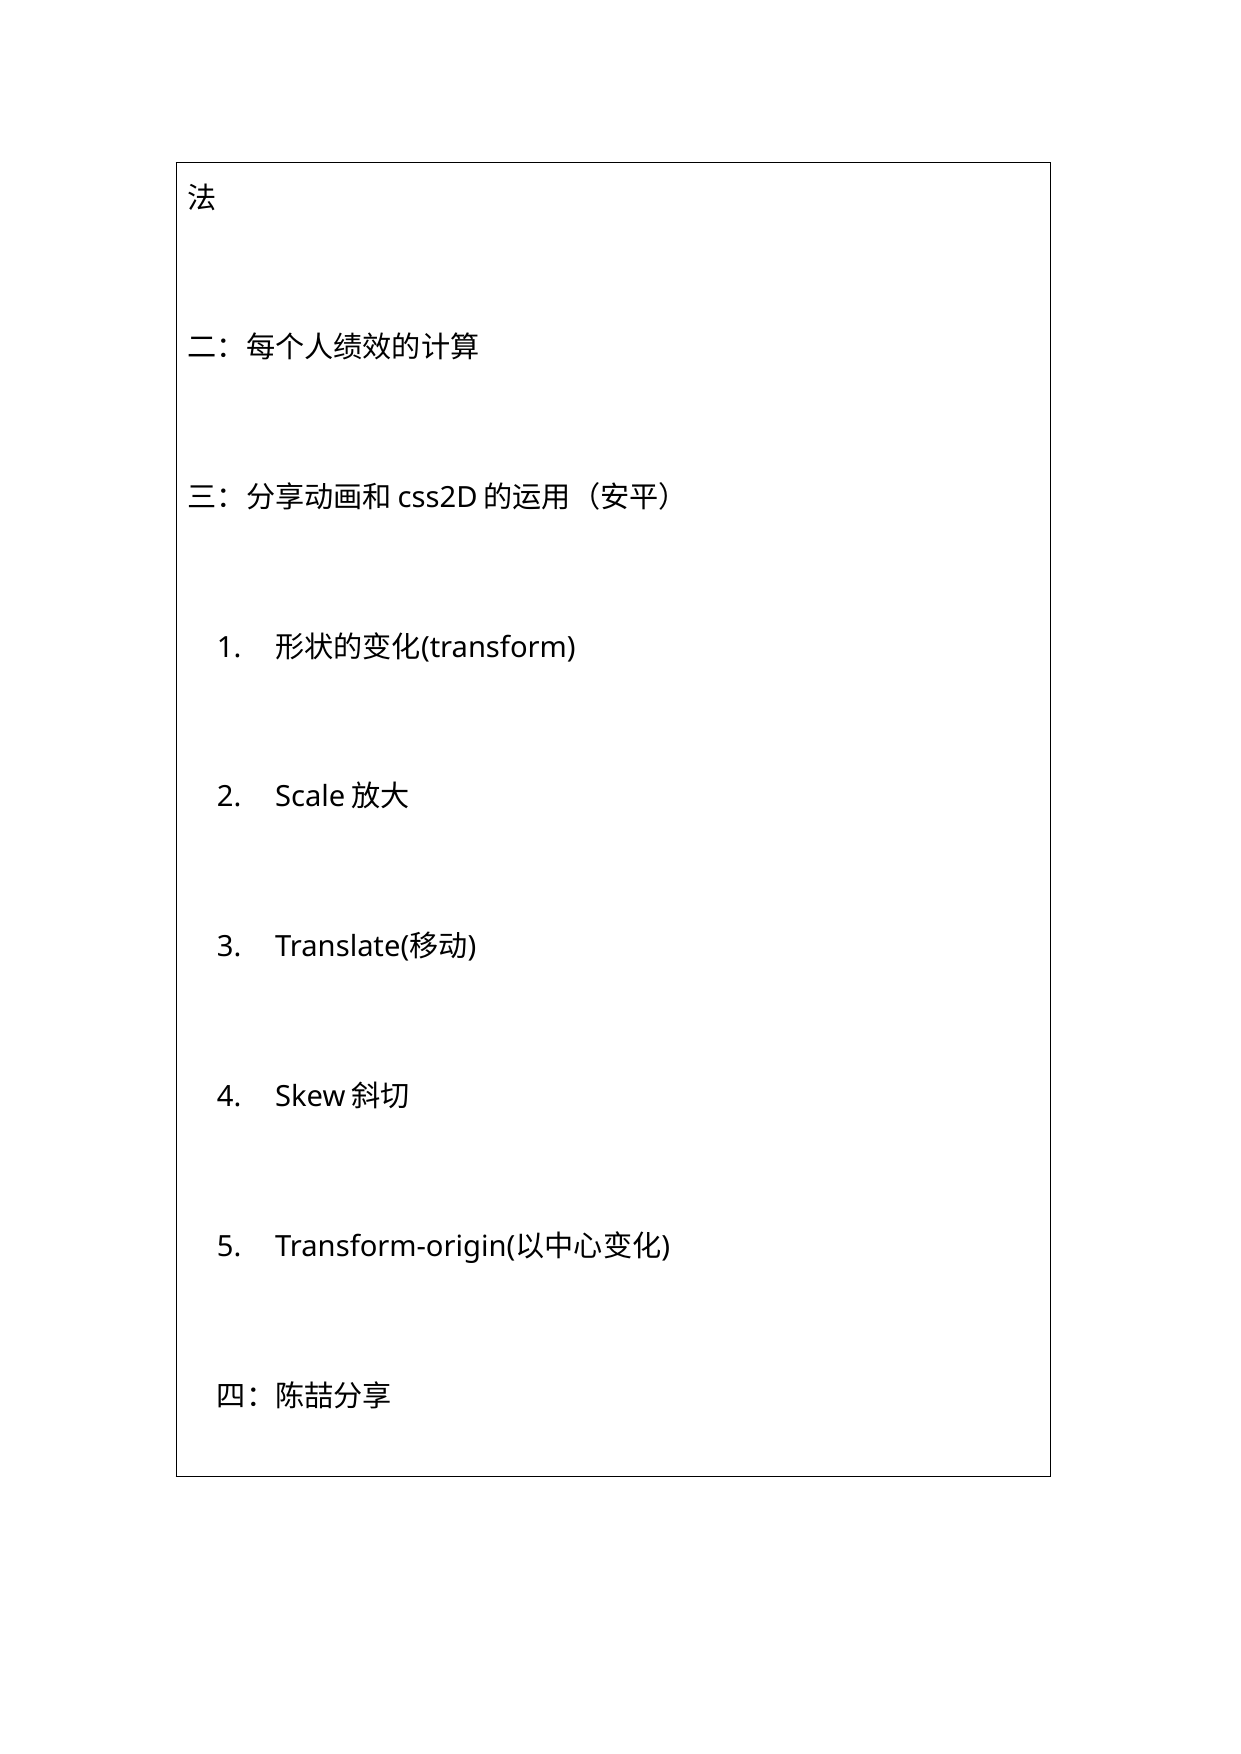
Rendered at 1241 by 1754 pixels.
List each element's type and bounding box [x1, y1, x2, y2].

table_cell [177, 163, 1050, 1476]
